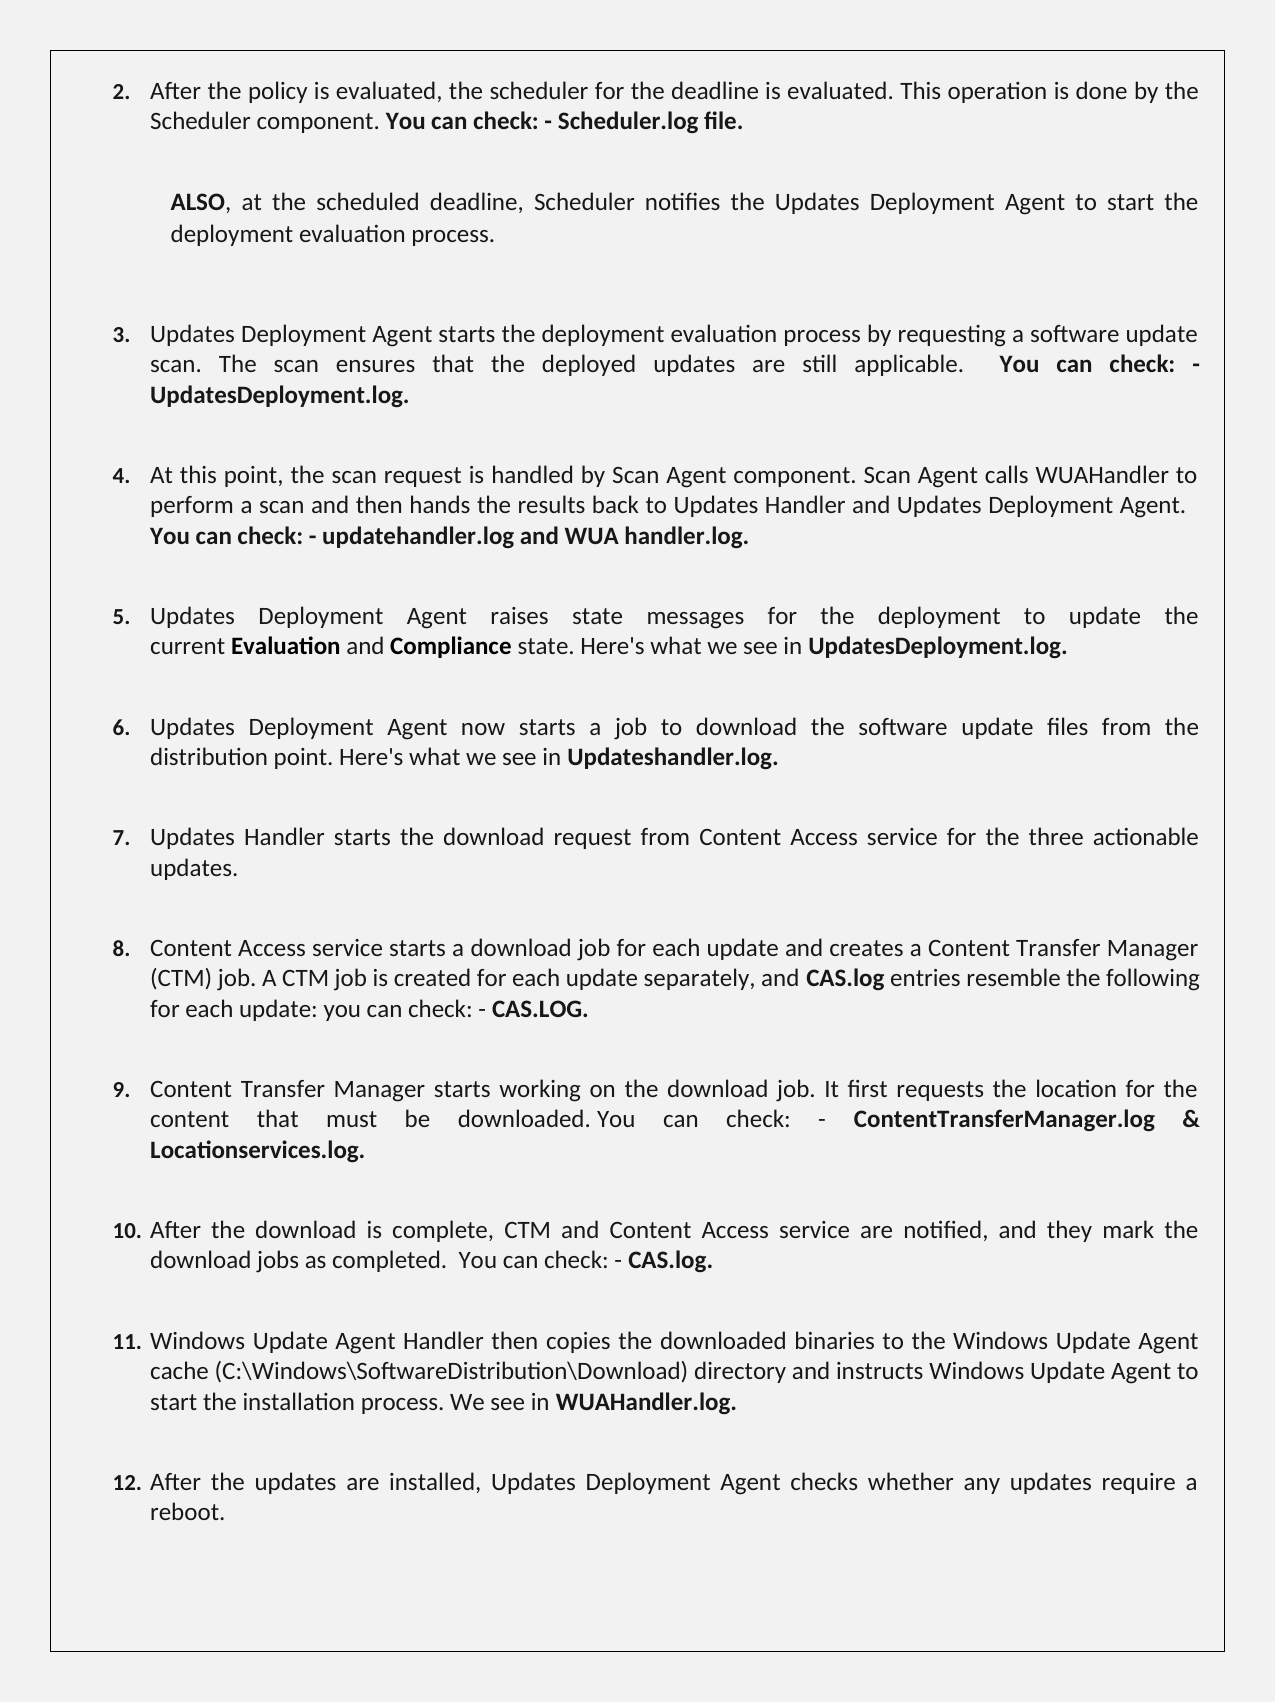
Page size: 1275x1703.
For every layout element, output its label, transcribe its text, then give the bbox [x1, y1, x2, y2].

list After the policy is evaluated, the scheduler for the deadline is evaluated. This operation is done by the Scheduler component. You can check: - Scheduler.log file. [112, 75, 1200, 136]
list Content Access service starts a download job for each update and creates a Content Transfer Manager (CTM) job. A CTM job is created for each update separately, and CAS.log entries resemble the following for each update: you can check: - CAS.LOG. [112, 932, 1200, 1023]
list Updates Deployment Agent now starts a job to download the software update files from the distribution point. Here's what we see in Updateshandler.log. [112, 711, 1200, 772]
list Windows Update Agent Handler then copies the downloaded binaries to the Windows Update Agent cache (C:\Windows\SoftwareDistribution\Download) directory and instructs Windows Update Agent to start the installation process. We see in WUAHandler.log. [112, 1325, 1200, 1416]
text ALSO, at the scheduled deadline, Scheduler notifies the Updates Deployment Agent to start the deployment evaluation process. [170, 186, 1200, 249]
list Content Transfer Manager starts working on the download job. It first requests the location for the content that must be downloaded. You can check: - ContentTransferManager.log & Locationservices.log. [112, 1073, 1200, 1164]
list Updates Handler starts the download request from Content Access service for the three actionable updates. [112, 821, 1200, 882]
list Updates Deployment Agent raises state messages for the deployment to update the current Evaluation and Compliance state. Here's what we see in UpdatesDeployment.log. [112, 600, 1200, 661]
list After the download is complete, CTM and Content Access service are notified, and they mark the download jobs as completed. You can check: - CAS.log. [112, 1214, 1200, 1275]
list After the updates are installed, Updates Deployment Agent checks whether any updates require a reboot. [112, 1466, 1200, 1527]
list Updates Deployment Agent starts the deployment evaluation process by requesting a software update scan. The scan ensures that the deployed updates are still applicable. You can check: - UpdatesDeployment.log. [112, 318, 1200, 409]
list At this point, the scan request is handled by Scan Agent component. Scan Agent calls WUAHandler to perform a scan and then hands the results back to Updates Handler and Updates Deployment Agent. You can check: - updatehandler.log and WUA handler.log. [112, 459, 1200, 550]
